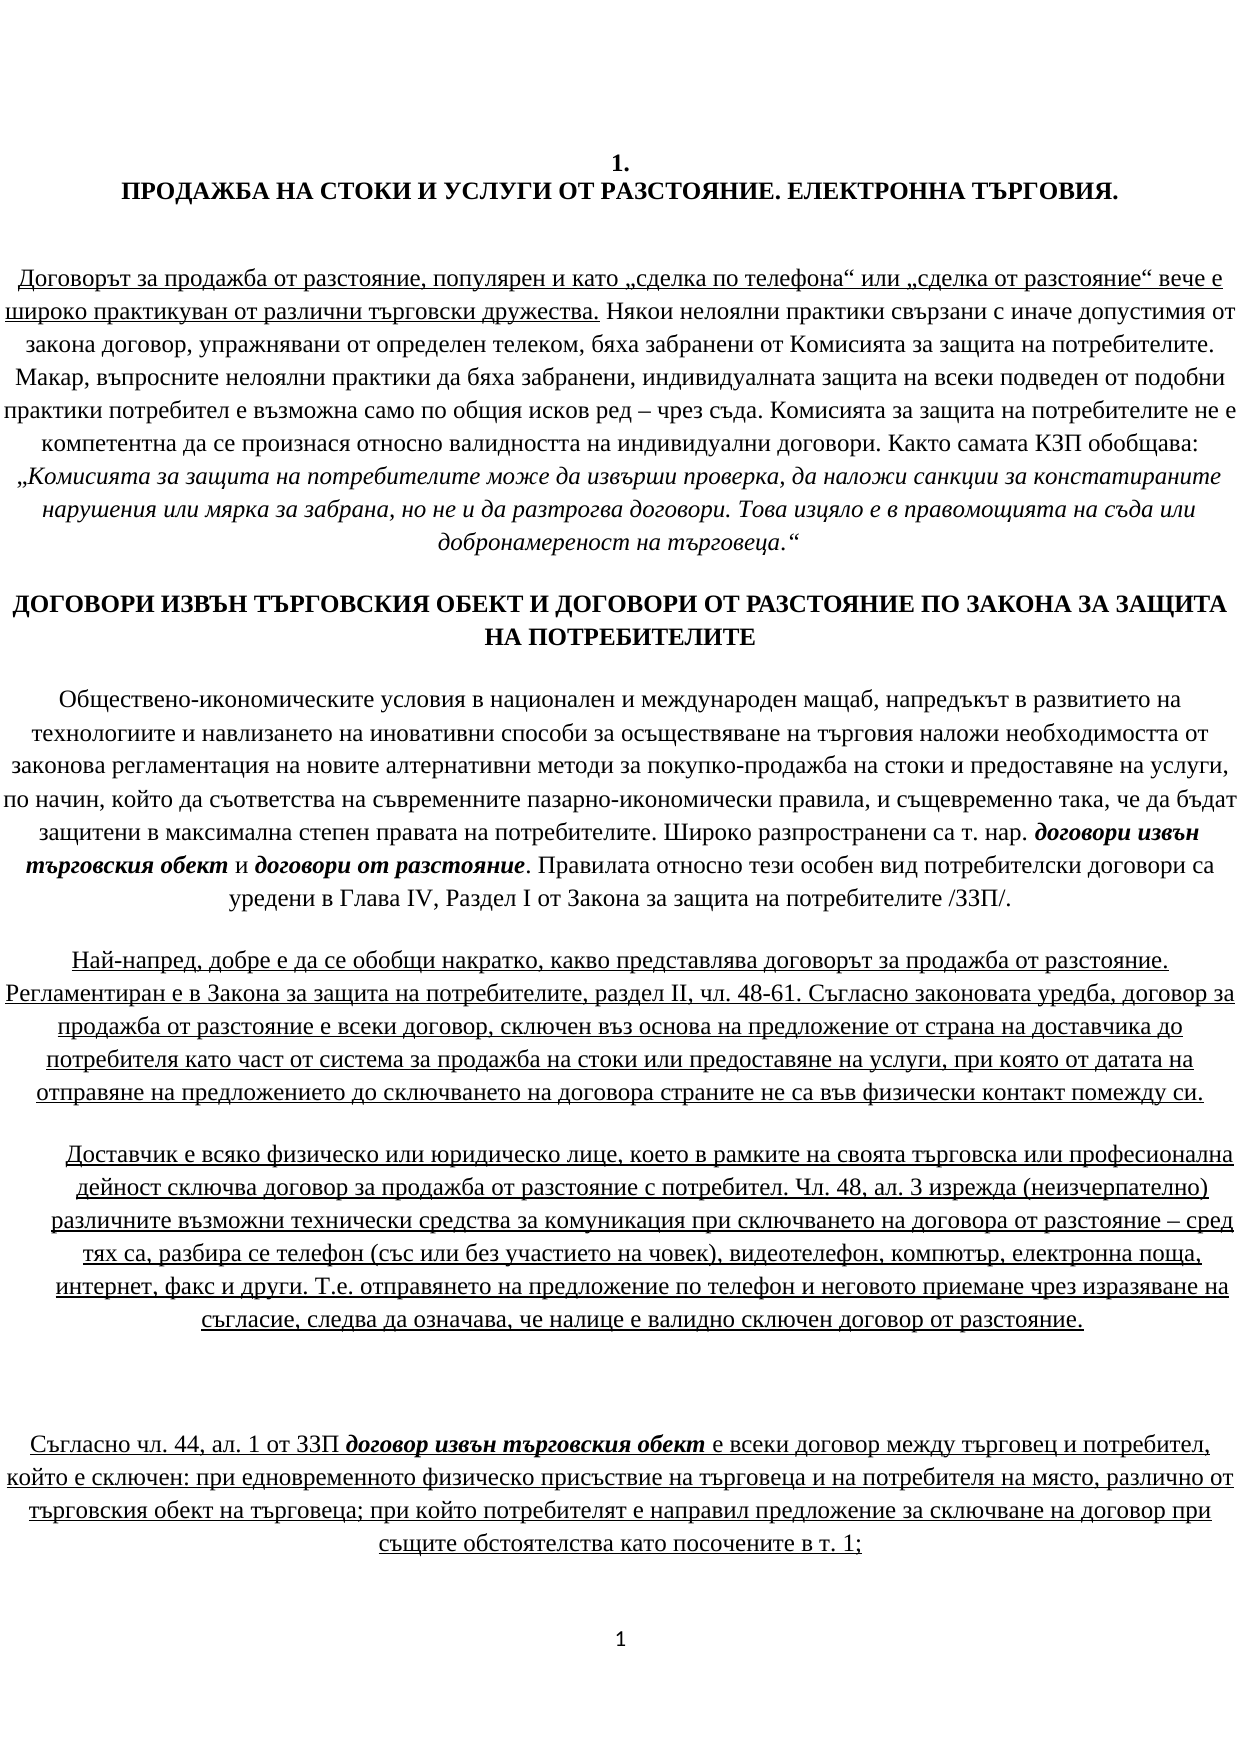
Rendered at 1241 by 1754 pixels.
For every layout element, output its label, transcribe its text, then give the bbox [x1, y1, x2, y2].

text Съгласно чл. 44, ал. 1 от ЗЗП договор извън търговския обект e всеки договор между търговец и потребител, който е сключен: при едновременното физическо присъствие на търговеца и на потребителя на място, различно от търговския обект на търговеца; при който потребителят е направил предложение за сключване на договор при същите обстоятелства като посочените в т. 1; [0, 1429, 1240, 1556]
text 1. [0, 148, 1240, 176]
text Договорът за продажба от разстояние, популярен и като „сделка по телефона“ или „сделка от разстояние“ вече е широко практикуван от различни търговски дружества. Някои нелоялни практики свързани с иначе допустимия от закона договор, упражнявани от определен телеком, бяха забранени от Комисията за защита на потребителите. Макар, въпросните нелоялни практики да бяха забранени, индивидуалната защита на всеки подведен от подобни практики потребител е възможна само по общия исков ред – чрез съда. Комисията за защита на потребителите не е компетентна да се произнася относно валидността на индивидуални договори. Както самата КЗП обобщава: „Комисията за защита на потребителите може да извърши проверка, да наложи санкции за констатираните нарушения или мярка за забрана, но не и да разтрогва договори. Това изцяло е в правомощията на съда или добронамереност на търговеца.“ [0, 263, 1240, 556]
text Обществено-икономическите условия в национален и международен мащаб, напредъкът в развитието на технологиите и навлизането на иновативни способи за осъществяване на търговия наложи необходимостта от законова регламентация на новите алтернативни методи за покупко-продажба на стоки и предоставяне на услуги, по начин, който да съответства на съвременните пазарно-икономически правила, и същевременно така, че да бъдат защитени в максимална степен правата на потребителите. Широко разпространени са т. нар. договори извън търговския обект и договори от разстояние. Правилата относно тези особен вид потребителски договори са уредени в Глава IV, Раздел I от Закона за защита на потребителите /ЗЗП/. [0, 684, 1240, 911]
text ПРОДАЖБА НА СТОКИ И УСЛУГИ ОТ РАЗСТОЯНИЕ. ЕЛЕКТРОННА ТЪРГОВИЯ. [0, 176, 1240, 205]
text Доставчик е всяко физическо или юридическо лице, което в рамките на своята търговска или професионална дейност сключва договор за продажба от разстояние с потребител. Чл. 48, ал. 3 изрежда (неизчерпателно) различните възможни технически средства за комуникация при сключването на договора от разстояние – сред тях са, разбира се телефон (със или без участието на човек), видеотелефон, компютър, електронна поща, интернет, факс и други. Т.е. отправянето на предложение по телефон и неговото приемане чрез изразяване на съгласие, следва да означава, че налице е валидно сключен договор от разстояние. [44, 1139, 1240, 1333]
text Най-напред, добре е да се обобщи накратко, какво представлява договорът за продажба от разстояние. Регламентиран е в Закона за защита на потребителите, раздел II, чл. 48-61. Съгласно законовата уредба, договор за продажба от разстояние е всеки договор, сключен въз основа на предложение от страна на доставчика до потребителя като част от система за продажба на стоки или предоставяне на услуги, при която от датата на отправяне на предложението до сключването на договора страните не са във физически контакт помежду си. [0, 945, 1240, 1106]
subtitle ДОГОВОРИ ИЗВЪН ТЪРГОВСКИЯ ОБЕКТ И ДОГОВОРИ ОТ РАЗСТОЯНИЕ ПО ЗАКОНА ЗА ЗАЩИТА НА ПОТРЕБИТЕЛИТЕ [0, 589, 1240, 651]
